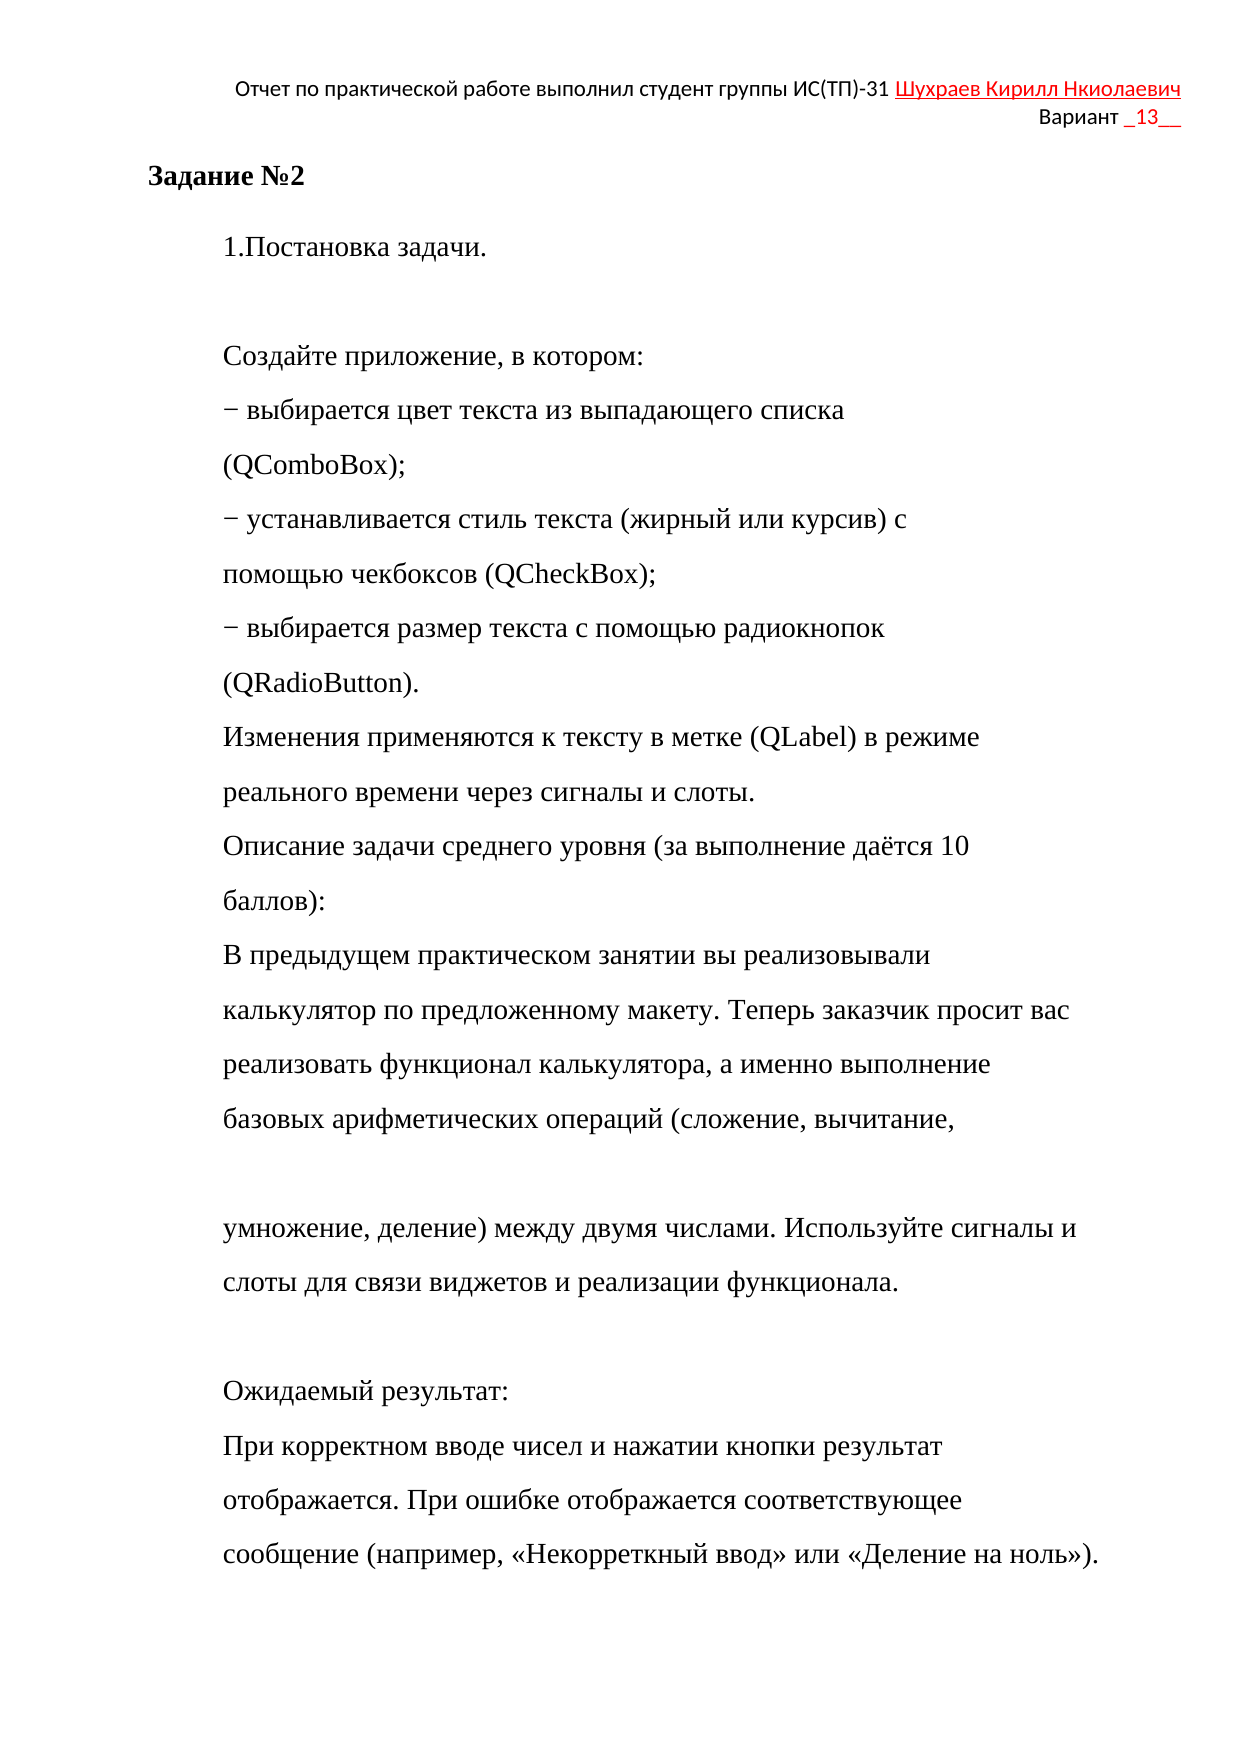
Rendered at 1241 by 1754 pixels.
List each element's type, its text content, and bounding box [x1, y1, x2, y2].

text калькулятор по предложенному макету. Теперь заказчик просит вас [223, 992, 1181, 1025]
text Создайте приложение, в котором: [223, 338, 1181, 372]
text В предыдущем практическом занятии вы реализовывали [223, 937, 1181, 971]
text Описание задачи среднего уровня (за выполнение даётся 10 [223, 828, 1181, 862]
text сообщение (например, «Некорреткный ввод» или «Деление на ноль»). [223, 1537, 1181, 1570]
text − устанавливается стиль текста (жирный или курсив) с [223, 501, 1181, 535]
text − выбирается размер текста с помощью радиокнопок [223, 610, 1181, 644]
text (QComboBox); [223, 447, 1181, 481]
text баллов): [223, 883, 1181, 916]
text Задание №2 [148, 158, 1181, 191]
text реализовать функционал калькулятора, а именно выполнение [223, 1046, 1181, 1080]
text слоты для связи виджетов и реализации функционала. [223, 1264, 1181, 1298]
text отображается. При ошибке отображается соответствующее [223, 1482, 1181, 1516]
text базовых арифметических операций (сложение, вычитание, [223, 1101, 1181, 1134]
text Изменения применяются к тексту в метке (QLabel) в режиме [223, 719, 1181, 753]
text (QRadioButton). [223, 665, 1181, 698]
text − выбирается цвет текста из выпадающего списка [223, 392, 1181, 426]
text При корректном вводе чисел и нажатии кнопки результат [223, 1428, 1181, 1461]
text Ожидаемый результат: [223, 1373, 1181, 1407]
text реального времени через сигналы и слоты. [223, 774, 1181, 807]
text помощью чекбоксов (QCheckBox); [223, 556, 1181, 589]
text 1.Постановка задачи. [223, 229, 1181, 263]
text умножение, деление) между двумя числами. Используйте сигналы и [223, 1210, 1181, 1243]
